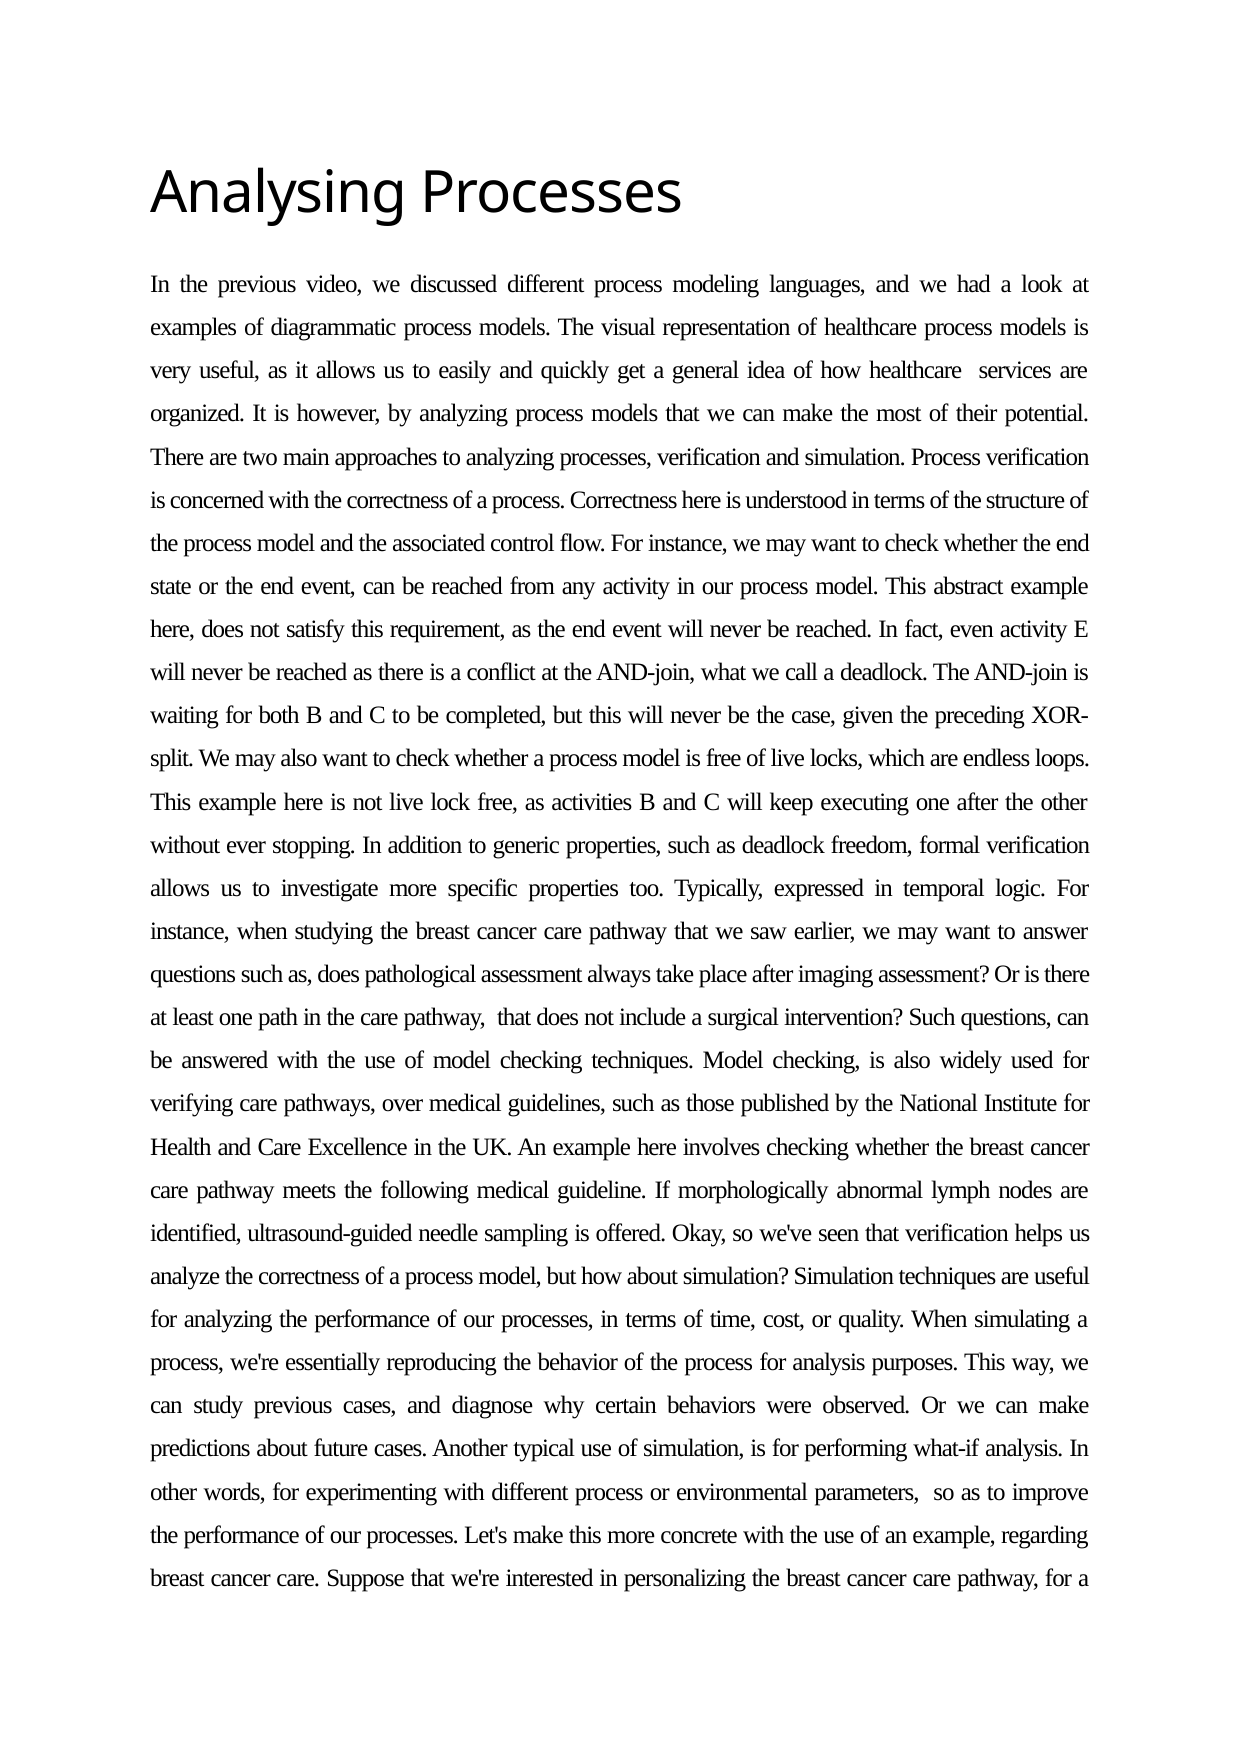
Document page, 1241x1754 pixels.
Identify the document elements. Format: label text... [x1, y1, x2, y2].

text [150, 269, 1090, 1592]
title Analysing Processes [150, 150, 1090, 229]
